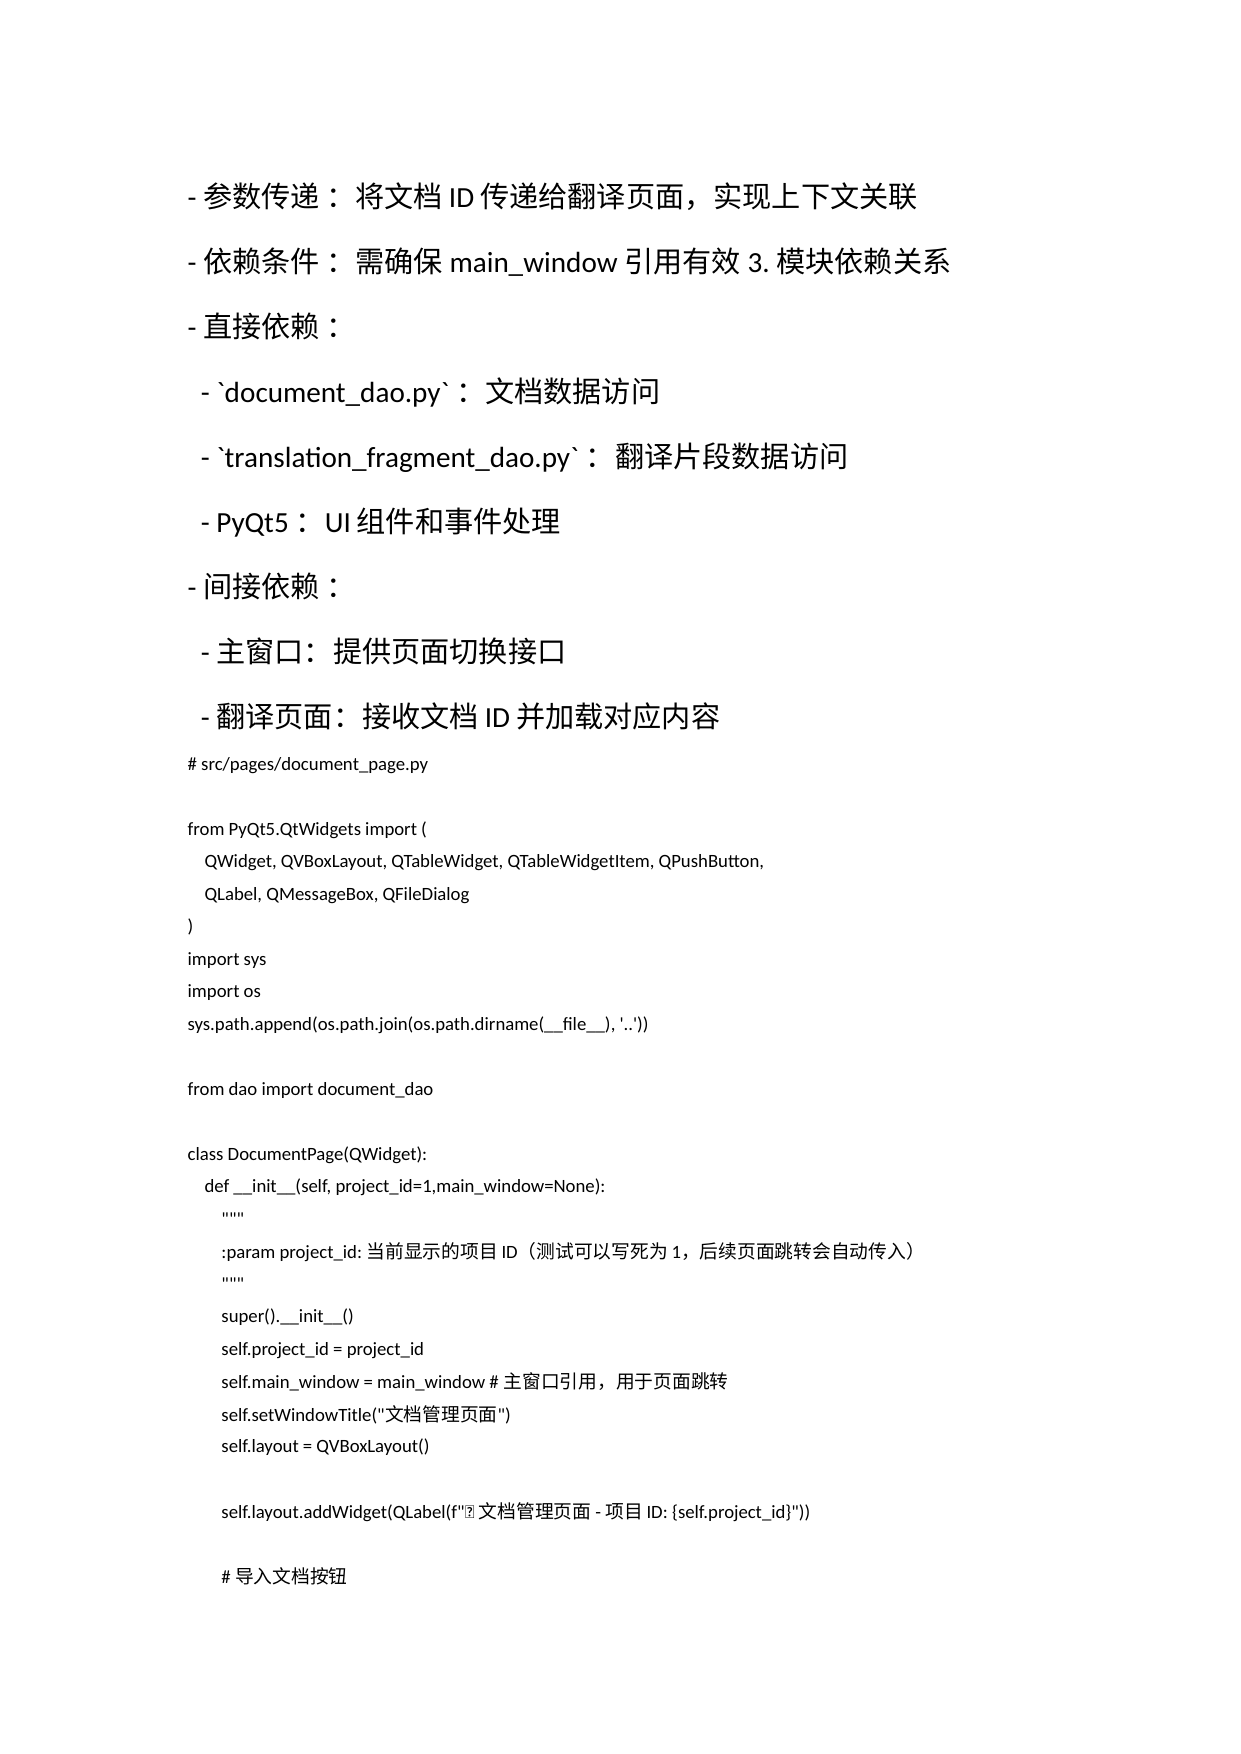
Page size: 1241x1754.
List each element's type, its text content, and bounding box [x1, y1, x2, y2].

text - 主窗口：提供页面切换接口 [187, 617, 1053, 682]
list import os [187, 974, 1053, 1007]
text - 依赖条件 ：需确保 main_window 引用有效 3. 模块依赖关系 [187, 227, 1053, 292]
text - 参数传递 ：将文档ID传递给翻译页面，实现上下文关联 [187, 162, 1053, 227]
list import sys [187, 942, 1053, 974]
list super().__init__() [187, 1299, 1053, 1332]
text - 间接依赖 ： [187, 552, 1053, 617]
list from dao import document_dao [187, 1072, 1053, 1104]
text - 翻译页面：接收文档ID并加载对应内容 [187, 682, 1053, 747]
list self.layout.addWidget(QLabel(f"📄 文档管理页面 - 项目ID: {self.project_id}")) [187, 1494, 1053, 1527]
text - `document_dao.py` ：文档数据访问 [187, 357, 1053, 422]
list self.project_id = project_id [187, 1332, 1053, 1364]
list QLabel, QMessageBox, QFileDialog [187, 877, 1053, 909]
list self.setWindowTitle("文档管理页面") [187, 1397, 1053, 1429]
list self.main_window = main_window # 主窗口引用，用于页面跳转 [187, 1364, 1053, 1397]
list def __init__(self, project_id=1,main_window=None): [187, 1169, 1053, 1202]
list self.layout = QVBoxLayout() [187, 1429, 1053, 1462]
list # 导入文档按钮 [187, 1559, 1053, 1592]
list ) [187, 909, 1053, 942]
list """ [187, 1202, 1053, 1234]
list """ [187, 1267, 1053, 1299]
list from PyQt5.QtWidgets import ( [187, 812, 1053, 844]
list # src/pages/document_page.py [187, 747, 1053, 779]
list :param project_id: 当前显示的项目ID（测试可以写死为1，后续页面跳转会自动传入） [187, 1234, 1053, 1267]
list sys.path.append(os.path.join(os.path.dirname(__file__), '..')) [187, 1007, 1053, 1039]
list QWidget, QVBoxLayout, QTableWidget, QTableWidgetItem, QPushButton, [187, 844, 1053, 877]
list class DocumentPage(QWidget): [187, 1137, 1053, 1169]
text - `translation_fragment_dao.py` ：翻译片段数据访问 [187, 422, 1053, 487]
text - PyQt5 ：UI组件和事件处理 [187, 487, 1053, 552]
text - 直接依赖 ： [187, 292, 1053, 357]
